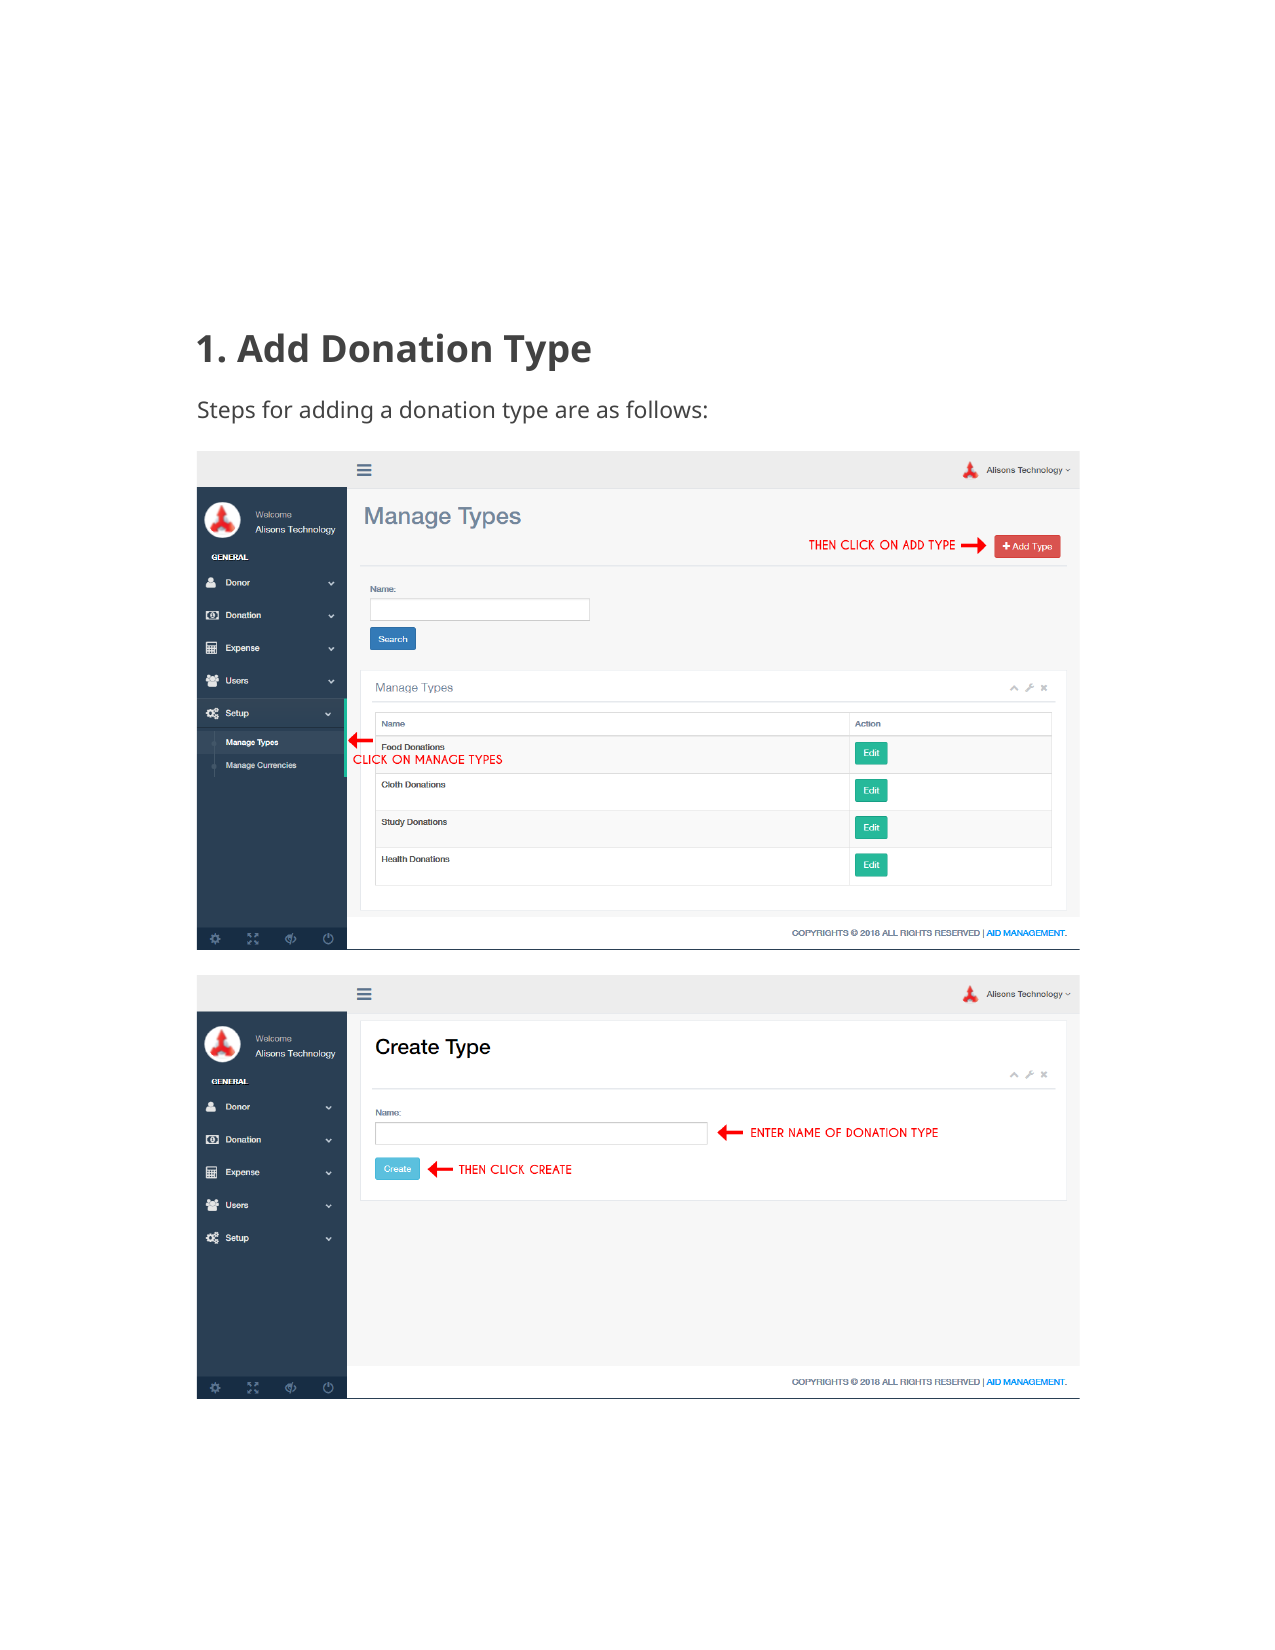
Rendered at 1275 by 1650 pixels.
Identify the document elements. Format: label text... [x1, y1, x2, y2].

text Steps for adding a donation type are as follows: [197, 394, 1131, 426]
picture [196, 975, 1080, 1399]
subtitle 1. Add Donation Type [195, 323, 1084, 374]
picture [196, 451, 1080, 950]
